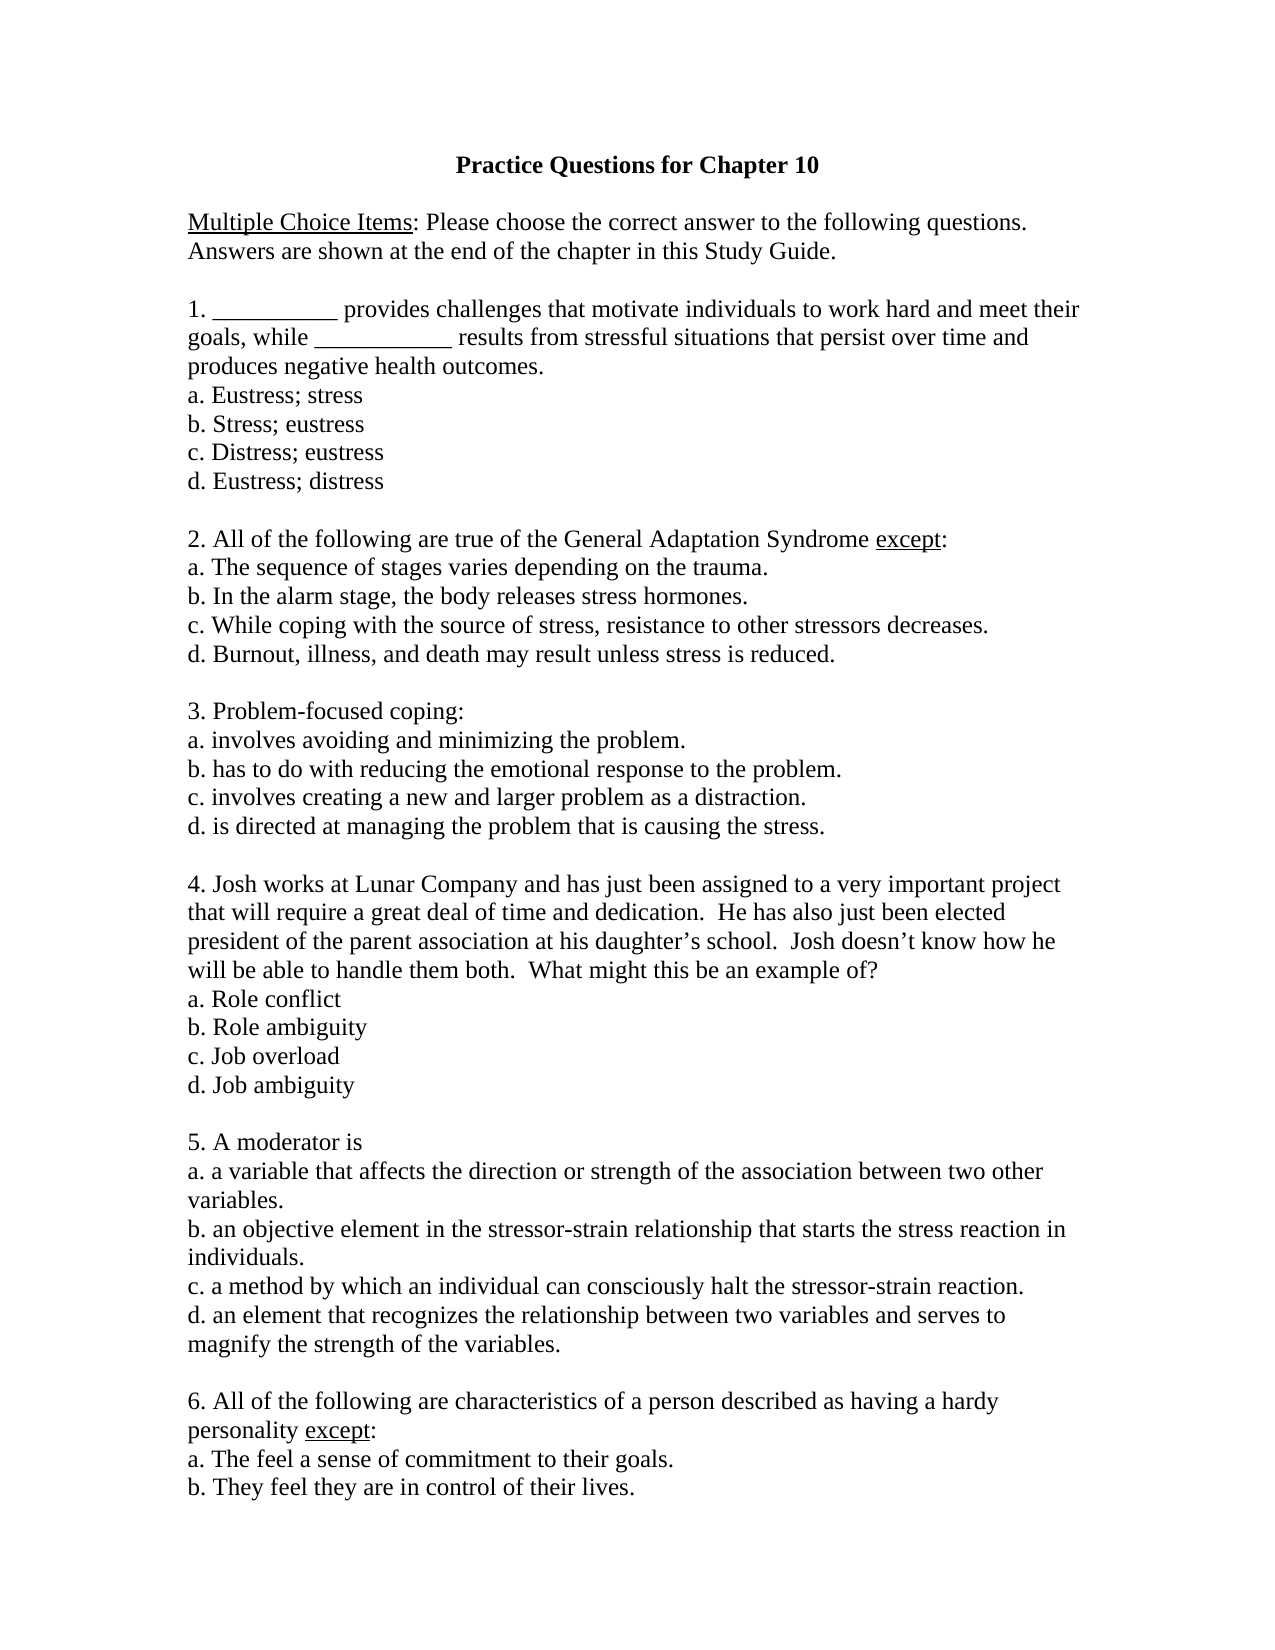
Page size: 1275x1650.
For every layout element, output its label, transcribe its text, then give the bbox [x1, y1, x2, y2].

text d. is directed at managing the problem that is causing the stress. [187, 811, 1087, 840]
text 2. All of the following are true of the General Adaptation Syndrome except: [187, 524, 1087, 552]
text Multiple Choice Items: Please choose the correct answer to the following questions. Answers are shown at the end of the chapter in this Study Guide. [187, 207, 1087, 265]
text a. The feel a sense of commitment to their goals. [187, 1444, 1087, 1472]
text c. Distress; eustress [187, 437, 1087, 466]
text b. has to do with reducing the emotional response to the problem. [187, 754, 1087, 782]
text a. The sequence of stages varies depending on the trauma. [187, 552, 1087, 581]
text a. Eustress; stress [187, 380, 1087, 409]
text b. They feel they are in control of their lives. [187, 1472, 1087, 1501]
text d. Eustress; distress [187, 466, 1087, 495]
text c. a method by which an individual can consciously halt the stressor-strain reaction. [187, 1271, 1087, 1300]
text 3. Problem-focused coping: [187, 696, 1087, 725]
text c. While coping with the source of stress, resistance to other stressors decreases. [187, 610, 1087, 639]
text 1. __________ provides challenges that motivate individuals to work hard and meet their goals, while ___________ results from stressful situations that persist over time and produces negative health outcomes. [187, 294, 1087, 380]
text a. Role conflict [187, 984, 1087, 1012]
text 6. All of the following are characteristics of a person described as having a hardy personality except: [187, 1386, 1087, 1444]
text a. a variable that affects the direction or strength of the association between two other variables. [187, 1156, 1087, 1214]
text a. involves avoiding and minimizing the problem. [187, 725, 1087, 754]
text d. Burnout, illness, and death may result unless stress is reduced. [187, 639, 1087, 667]
text c. involves creating a new and larger problem as a distraction. [187, 782, 1087, 811]
text b. In the alarm stage, the body releases stress hormones. [187, 581, 1087, 610]
text b. Role ambiguity [187, 1012, 1087, 1041]
text b. Stress; eustress [187, 409, 1087, 437]
text d. an element that recognizes the relationship between two variables and serves to magnify the strength of the variables. [187, 1300, 1087, 1357]
text d. Job ambiguity [187, 1070, 1087, 1099]
subtitle Practice Questions for Chapter 10 [187, 150, 1087, 179]
text 5. A moderator is [187, 1127, 1087, 1156]
text c. Job overload [187, 1041, 1087, 1070]
text b. an objective element in the stressor-strain relationship that starts the stress reaction in individuals. [187, 1214, 1087, 1271]
text 4. Josh works at Lunar Company and has just been assigned to a very important project that will require a great deal of time and dedication. He has also just been elected president of the parent association at his daughter’s school. Josh doesn’t know how he will be able to handle them both. What might this be an example of? [187, 869, 1087, 984]
